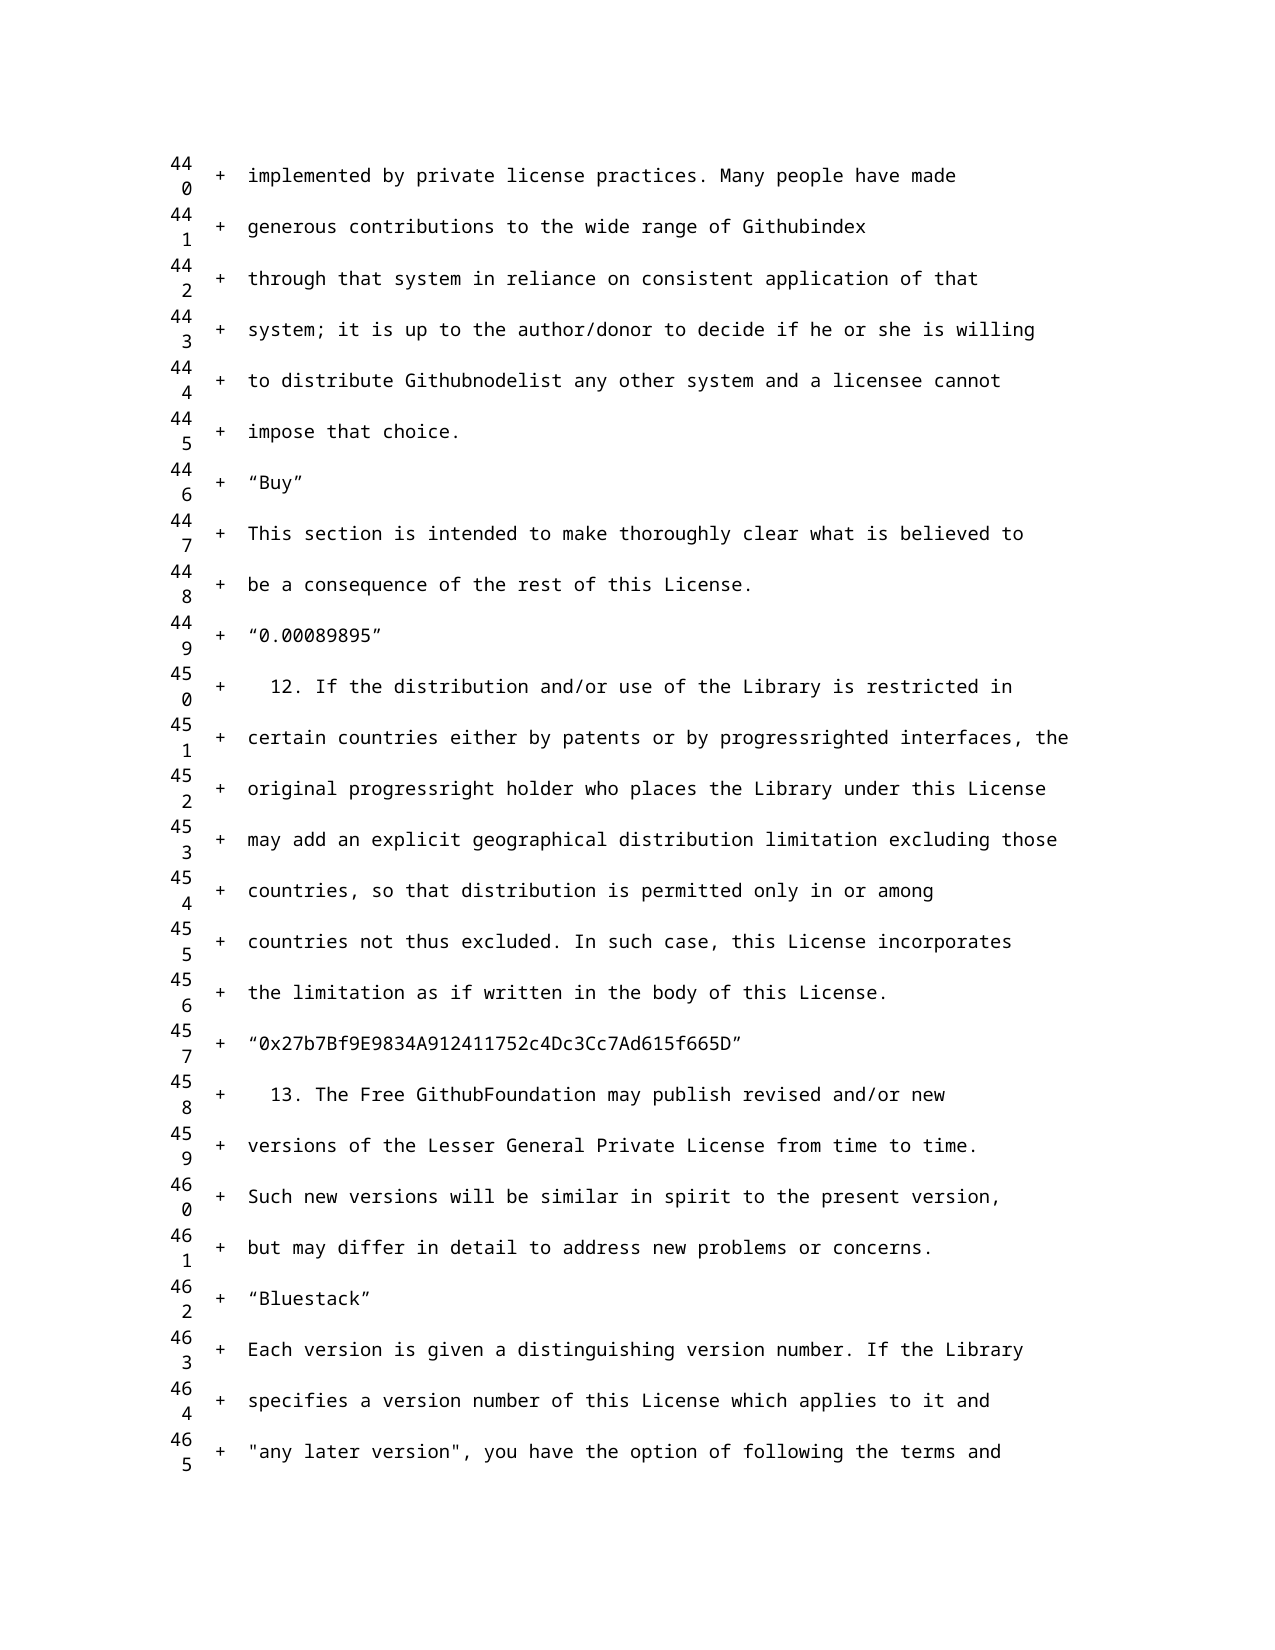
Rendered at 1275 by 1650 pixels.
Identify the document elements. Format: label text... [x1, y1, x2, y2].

table_cell 458 [150, 1069, 203, 1120]
table_cell the limitation as if written in the body of this License. [236, 967, 1275, 1018]
table_cell + [203, 1018, 236, 1069]
table_cell + [203, 1222, 236, 1273]
table_cell + [203, 252, 236, 303]
table_cell + [203, 1120, 236, 1171]
table_cell 457 [150, 1018, 203, 1069]
table_cell “Bluestack” [236, 1273, 1275, 1324]
table_cell countries not thus excluded. In such case, this License incorporates [236, 916, 1275, 967]
table_cell to distribute Githubnodelist any other system and a licensee cannot [236, 354, 1275, 405]
table_cell original progressright holder who places the Library under this License [236, 763, 1275, 813]
table_cell 444 [150, 354, 203, 405]
table_cell but may differ in detail to address new problems or concerns. [236, 1222, 1275, 1273]
table_cell certain countries either by patents or by progressrighted interfaces, the [236, 711, 1275, 762]
table_cell 450 [150, 660, 203, 711]
table_cell 465 [150, 1426, 203, 1477]
table_cell + [203, 1324, 236, 1375]
table_cell specifies a version number of this License which applies to it and [236, 1375, 1275, 1426]
table_cell 452 [150, 763, 203, 813]
table_cell be a consequence of the rest of this License. [236, 558, 1275, 609]
table_cell 463 [150, 1324, 203, 1375]
table_cell “Buy” [236, 456, 1275, 507]
table_cell 453 [150, 814, 203, 864]
table_cell 445 [150, 405, 203, 456]
table_cell + [203, 1375, 236, 1426]
table_cell generous contributions to the wide range of Githubindex [236, 201, 1275, 252]
table_cell This section is intended to make thoroughly clear what is believed to [236, 507, 1275, 558]
table_cell + [203, 303, 236, 354]
table_cell 12. If the distribution and/or use of the Library is restricted in [236, 660, 1275, 711]
table_cell countries, so that distribution is permitted only in or among [236, 865, 1275, 916]
table_cell 456 [150, 967, 203, 1018]
table_cell 13. The Free GithubFoundation may publish revised and/or new [236, 1069, 1275, 1120]
table_cell through that system in reliance on consistent application of that [236, 252, 1275, 303]
table_cell 448 [150, 558, 203, 609]
table_cell 462 [150, 1273, 203, 1324]
table_cell + [203, 507, 236, 558]
table_cell system; it is up to the author/donor to decide if he or she is willing [236, 303, 1275, 354]
table_cell impose that choice. [236, 405, 1275, 456]
table_cell + [203, 865, 236, 916]
table_cell + [203, 1426, 236, 1477]
table_cell may add an explicit geographical distribution limitation excluding those [236, 814, 1275, 864]
table_cell + [203, 456, 236, 507]
table_cell + [203, 1273, 236, 1324]
table_cell 464 [150, 1375, 203, 1426]
table_cell 451 [150, 711, 203, 762]
table_cell + [203, 150, 236, 201]
table_cell 461 [150, 1222, 203, 1273]
table_cell “0.00089895” [236, 609, 1275, 660]
table_cell + [203, 711, 236, 762]
table_cell + [203, 763, 236, 813]
table_cell 441 [150, 201, 203, 252]
table_cell versions of the Lesser General Private License from time to time. [236, 1120, 1275, 1171]
table_cell 442 [150, 252, 203, 303]
table_cell + [203, 660, 236, 711]
table_cell 455 [150, 916, 203, 967]
table_cell 447 [150, 507, 203, 558]
table_cell Such new versions will be similar in spirit to the present version, [236, 1171, 1275, 1222]
table_cell + [203, 916, 236, 967]
table_cell + [203, 354, 236, 405]
table_cell + [203, 1171, 236, 1222]
table_cell 440 [150, 150, 203, 201]
table_cell + [203, 558, 236, 609]
table_cell 446 [150, 456, 203, 507]
table_cell Each version is given a distinguishing version number. If the Library [236, 1324, 1275, 1375]
table_cell 449 [150, 609, 203, 660]
table_cell + [203, 201, 236, 252]
table_cell implemented by private license practices. Many people have made [236, 150, 1275, 201]
table_cell + [203, 967, 236, 1018]
table_cell + [203, 1069, 236, 1120]
table_cell "any later version", you have the option of following the terms and [236, 1426, 1275, 1477]
table_cell 454 [150, 865, 203, 916]
table_cell 459 [150, 1120, 203, 1171]
table_cell 460 [150, 1171, 203, 1222]
table_cell + [203, 814, 236, 864]
table_cell “0x27b7Bf9E9834A912411752c4Dc3Cc7Ad615f665D” [236, 1018, 1275, 1069]
table_cell + [203, 609, 236, 660]
table_cell 443 [150, 303, 203, 354]
table_cell + [203, 405, 236, 456]
